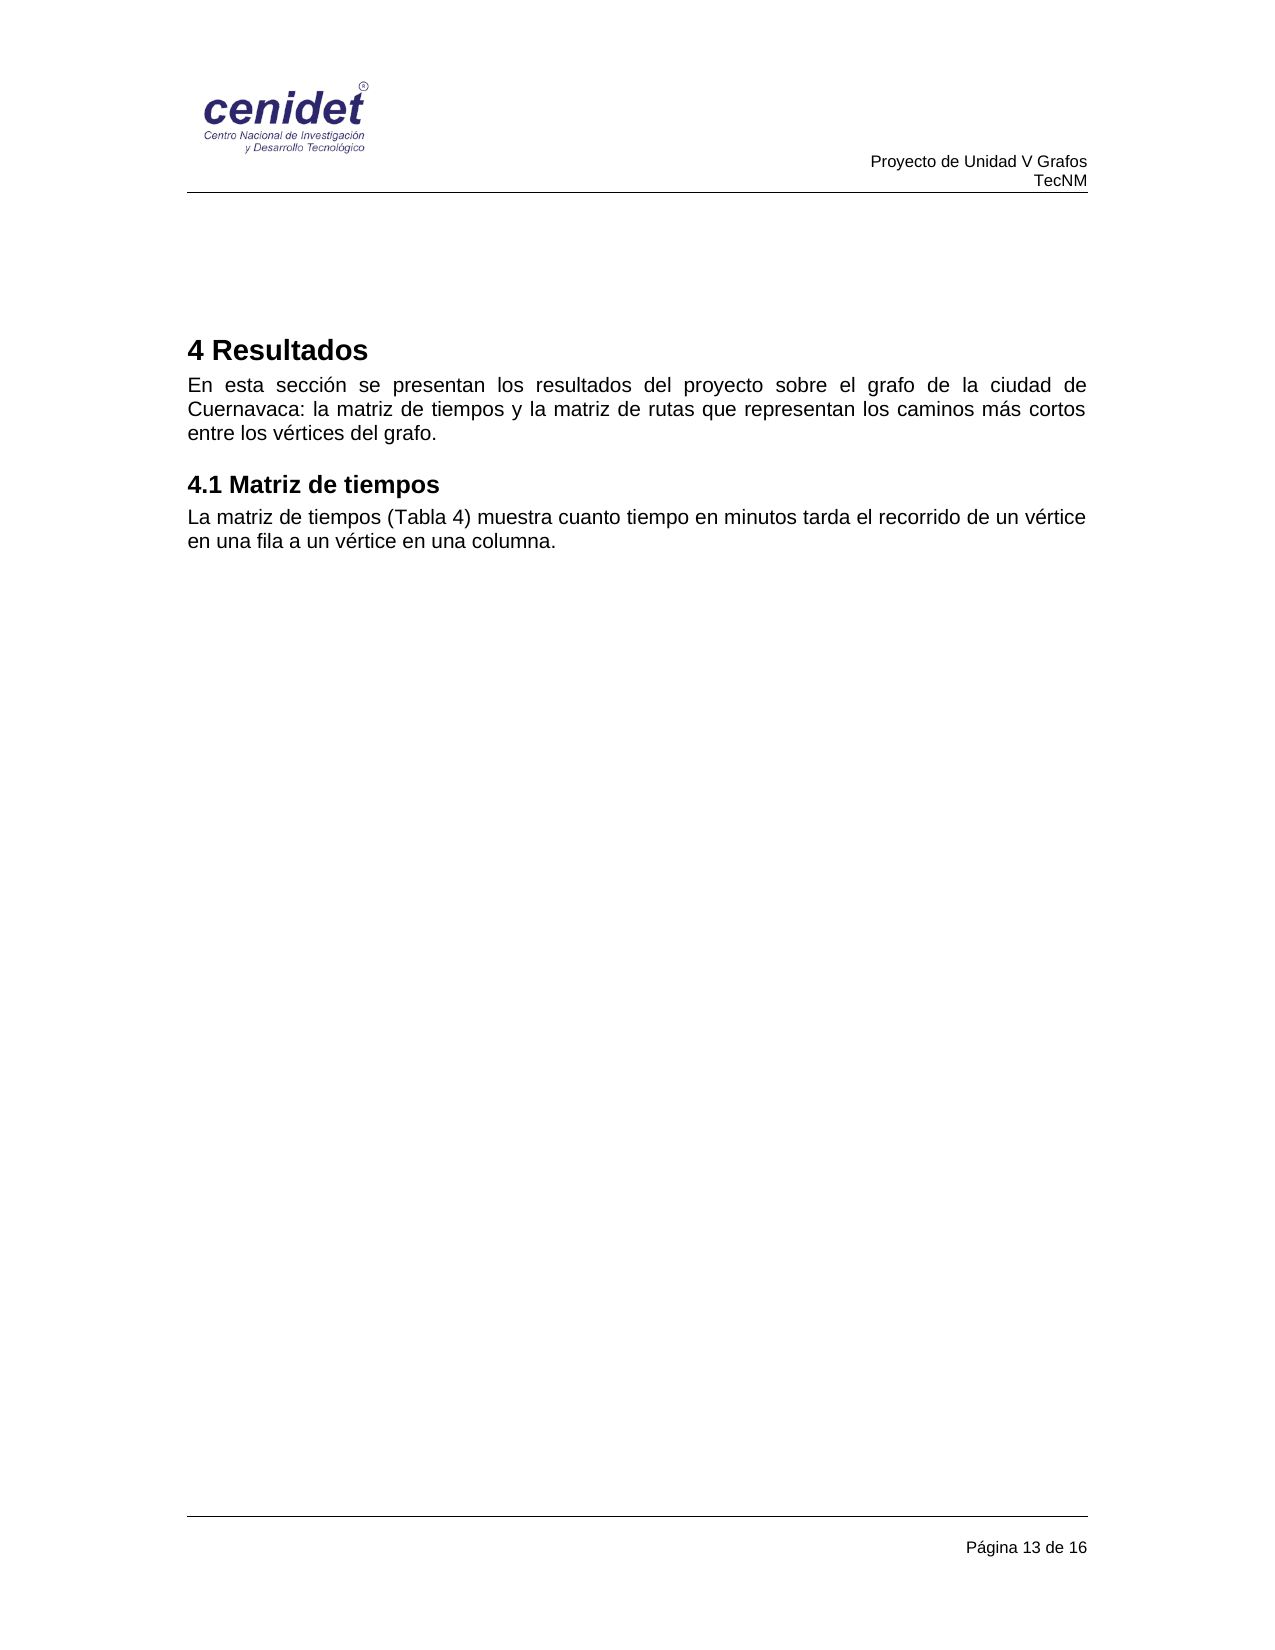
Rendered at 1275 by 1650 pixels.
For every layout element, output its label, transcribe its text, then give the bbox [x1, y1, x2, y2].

subtitle 4.1 Matriz de tiempos [187, 470, 1088, 499]
text La matriz de tiempos (Tabla 4) muestra cuanto tiempo en minutos tarda el recorrido de un vértice en una fila a un vértice en una columna. [187, 505, 1088, 553]
picture [187, 73, 383, 168]
subtitle 4 Resultados [187, 333, 1088, 367]
text En esta sección se presentan los resultados del proyecto sobre el grafo de la ciudad de Cuernavaca: la matriz de tiempos y la matriz de rutas que representan los caminos más cortos entre los vértices del grafo. [187, 373, 1088, 445]
